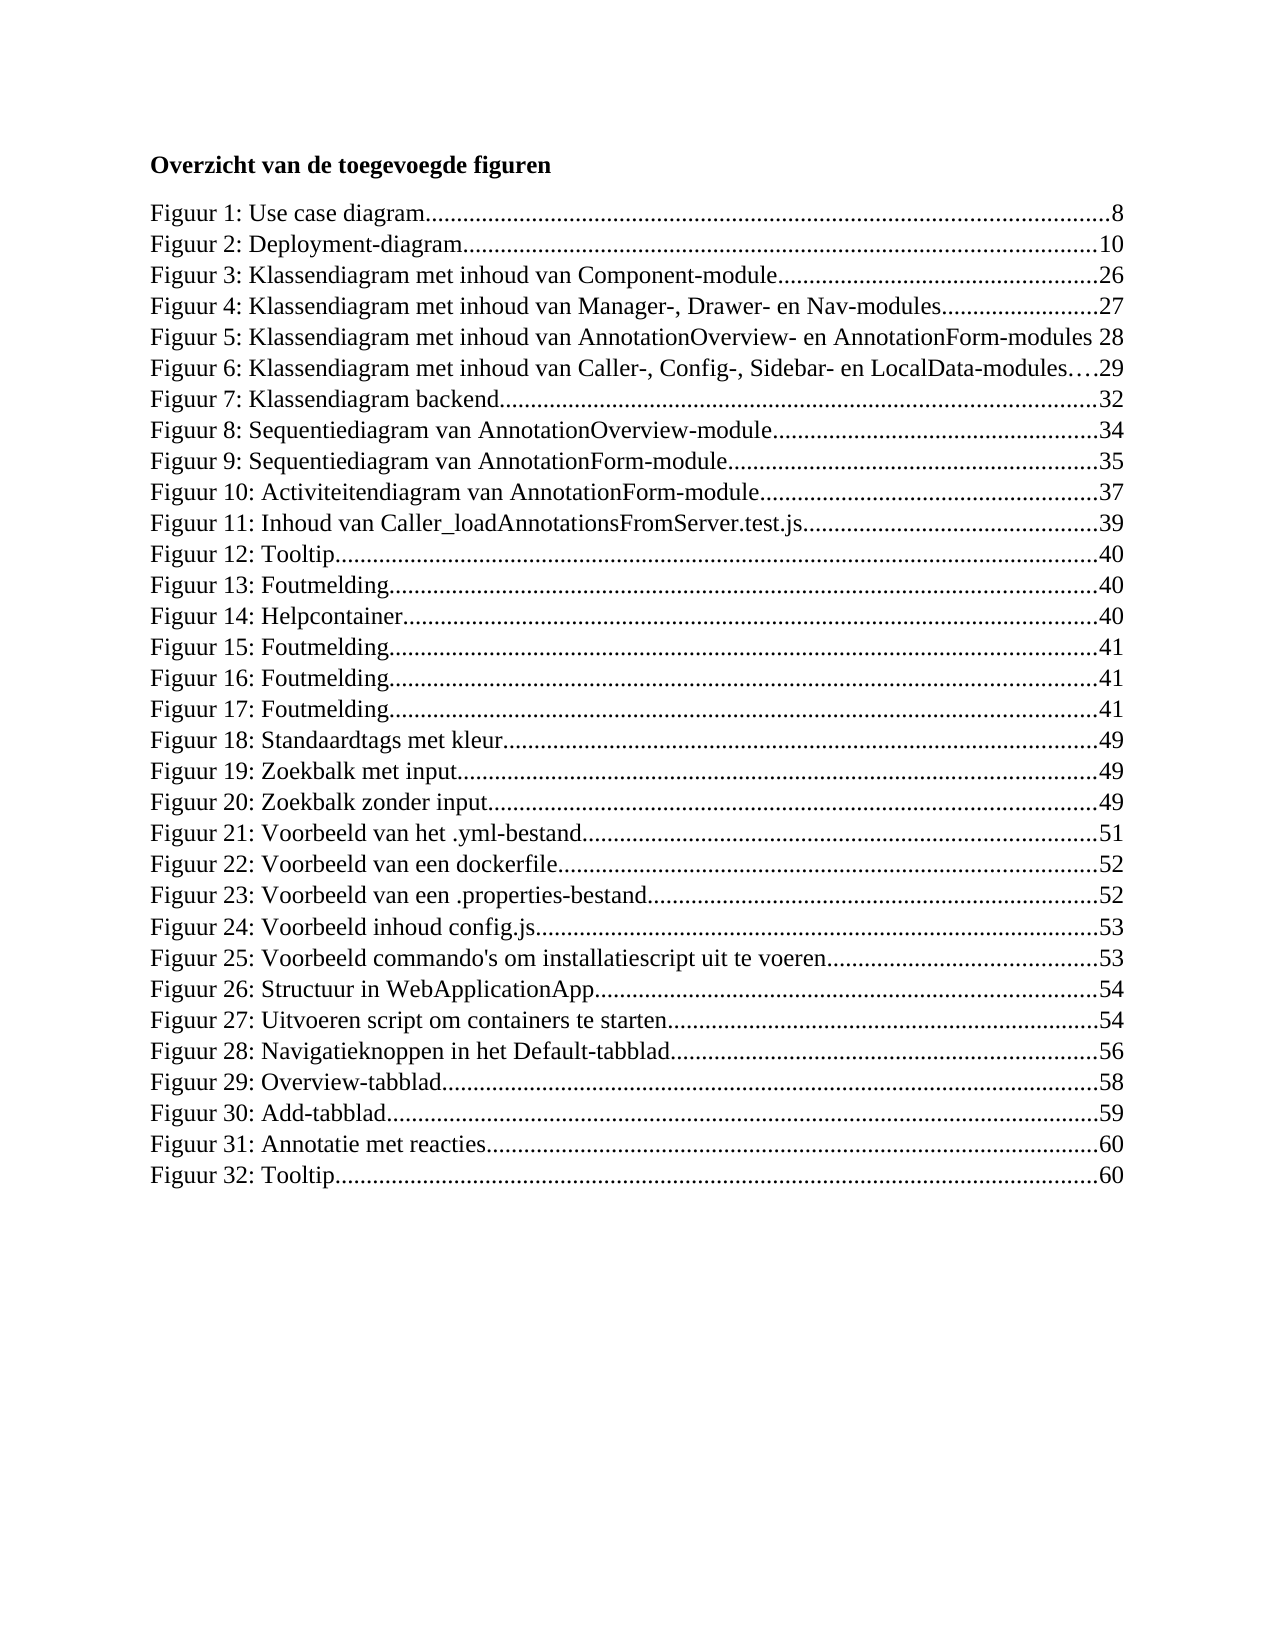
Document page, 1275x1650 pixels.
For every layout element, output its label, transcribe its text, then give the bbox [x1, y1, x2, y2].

text Figuur 24: Voorbeeld inhoud config.js 53 [150, 912, 1125, 940]
text Figuur 32: Tooltip 60 [150, 1160, 1125, 1189]
text Figuur 9: Sequentiediagram van AnnotationForm-module 35 [150, 446, 1125, 475]
text Figuur 14: Helpcontainer 40 [150, 601, 1125, 630]
text Figuur 15: Foutmelding 41 [150, 632, 1125, 661]
text Figuur 28: Navigatieknoppen in het Default-tabblad 56 [150, 1036, 1125, 1064]
text Figuur 11: Inhoud van Caller_loadAnnotationsFromServer.test.js 39 [150, 508, 1125, 537]
text Figuur 12: Tooltip 40 [150, 539, 1125, 568]
text Figuur 25: Voorbeeld commando's om installatiescript uit te voeren 53 [150, 943, 1125, 971]
text Figuur 13: Foutmelding 40 [150, 570, 1125, 599]
text Figuur 19: Zoekbalk met input 49 [150, 756, 1125, 785]
text Figuur 30: Add-tabblad 59 [150, 1098, 1125, 1127]
text Figuur 6: Klassendiagram met inhoud van Caller-, Config-, Sidebar- en LocalData-modules 29 [150, 353, 1125, 382]
text Figuur 1: Use case diagram 8 [150, 198, 1125, 226]
text Figuur 31: Annotatie met reacties 60 [150, 1129, 1125, 1158]
text Figuur 17: Foutmelding 41 [150, 694, 1125, 723]
text Figuur 18: Standaardtags met kleur 49 [150, 725, 1125, 754]
text Figuur 5: Klassendiagram met inhoud van AnnotationOverview- en AnnotationForm-modules 28 [150, 322, 1125, 351]
text Figuur 20: Zoekbalk zonder input 49 [150, 787, 1125, 816]
text Figuur 3: Klassendiagram met inhoud van Component-module 26 [150, 260, 1125, 288]
text Figuur 26: Structuur in WebApplicationApp 54 [150, 974, 1125, 1002]
text Figuur 23: Voorbeeld van een .properties-bestand 52 [150, 881, 1125, 909]
text Overzicht van de toegevoegde figuren [150, 150, 1125, 179]
text Figuur 27: Uitvoeren script om containers te starten 54 [150, 1005, 1125, 1033]
text Figuur 10: Activiteitendiagram van AnnotationForm-module 37 [150, 477, 1125, 506]
text Figuur 2: Deployment-diagram 10 [150, 229, 1125, 257]
text Figuur 29: Overview-tabblad 58 [150, 1067, 1125, 1096]
text Figuur 21: Voorbeeld van het .yml-bestand 51 [150, 818, 1125, 847]
text Figuur 8: Sequentiediagram van AnnotationOverview-module 34 [150, 415, 1125, 444]
text Figuur 4: Klassendiagram met inhoud van Manager-, Drawer- en Nav-modules 27 [150, 291, 1125, 319]
text Figuur 22: Voorbeeld van een dockerfile 52 [150, 849, 1125, 878]
text Figuur 7: Klassendiagram backend 32 [150, 384, 1125, 413]
text Figuur 16: Foutmelding 41 [150, 663, 1125, 692]
